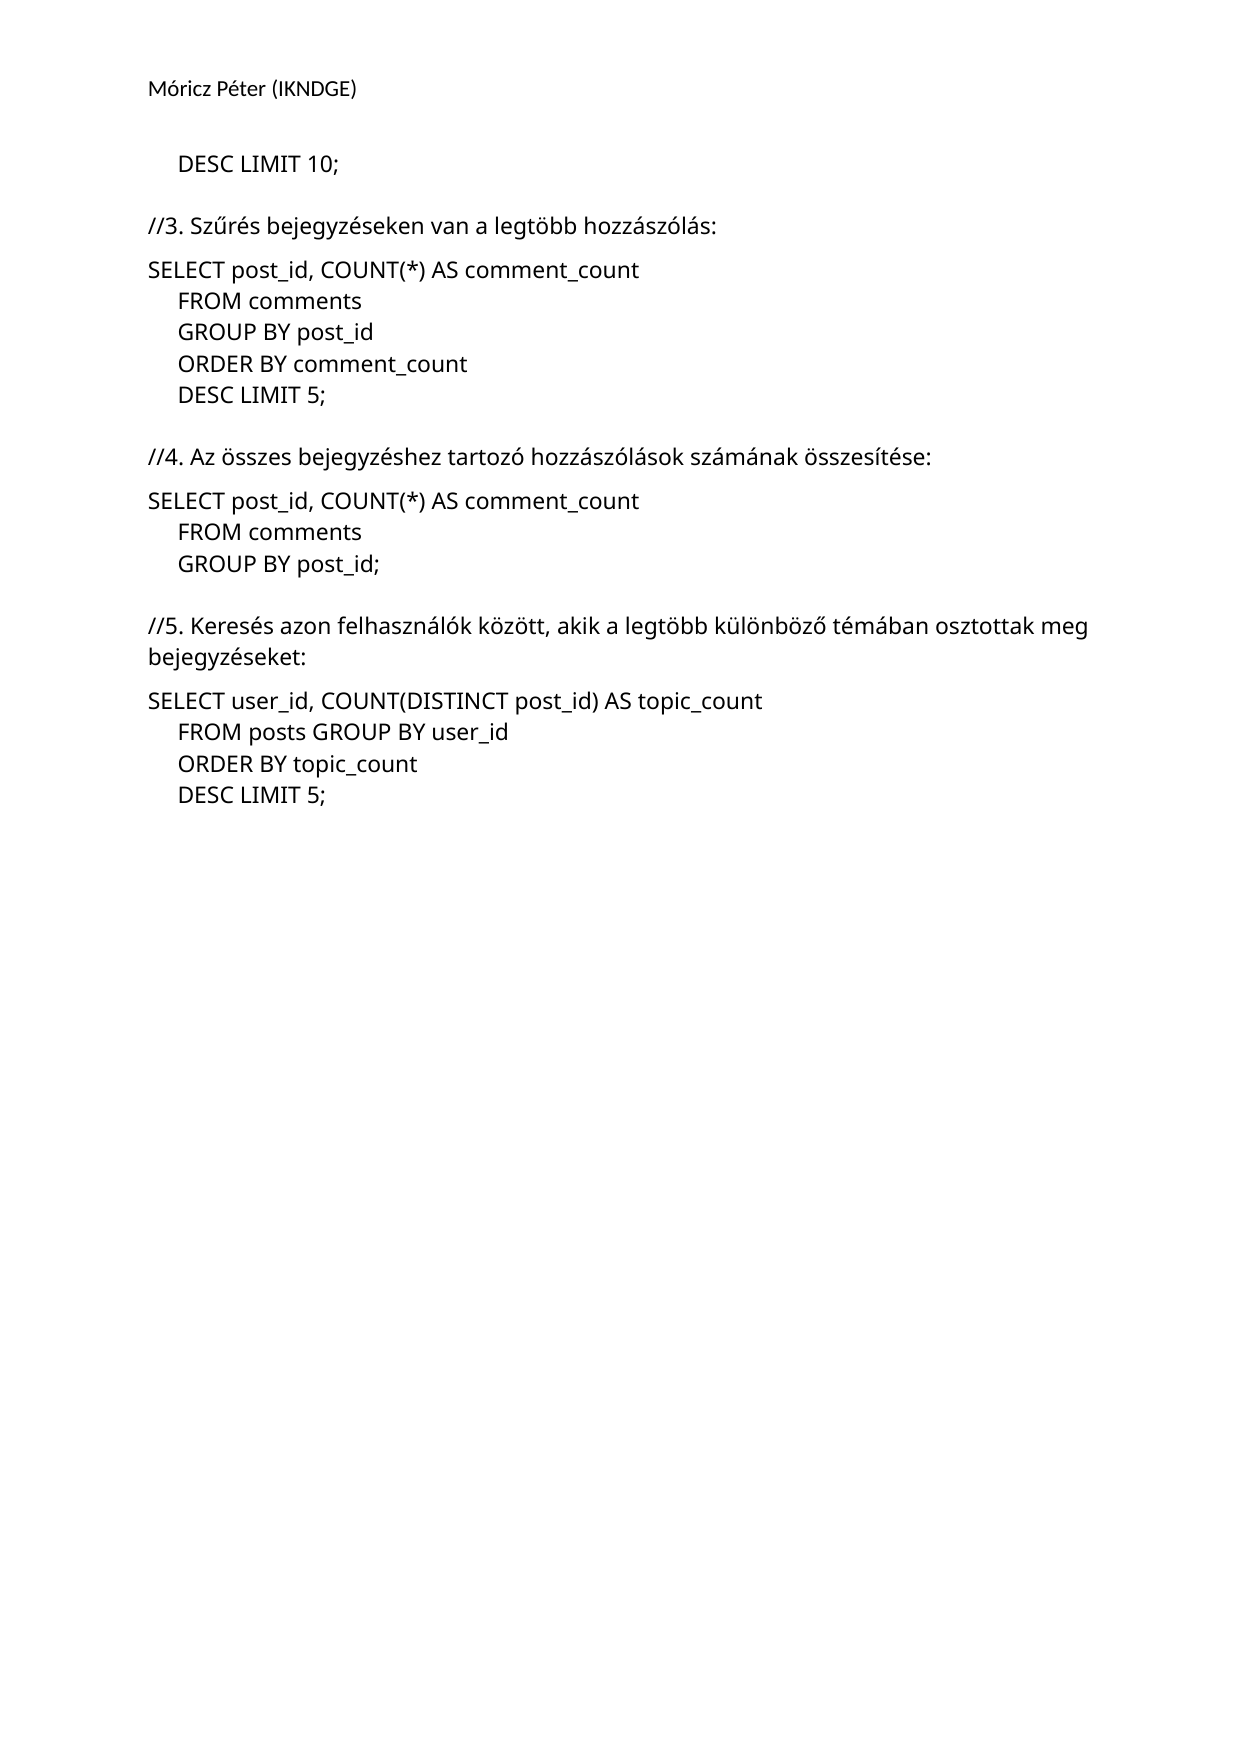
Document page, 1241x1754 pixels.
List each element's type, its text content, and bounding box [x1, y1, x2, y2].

text SELECT post_id, COUNT(*) AS comment_count [148, 485, 1093, 516]
text DESC LIMIT 5; [148, 379, 1093, 410]
text SELECT post_id, COUNT(*) AS comment_count [148, 254, 1093, 285]
text //4. Az összes bejegyzéshez tartozó hozzászólások számának összesítése: [148, 441, 1093, 473]
text GROUP BY post_id [148, 316, 1093, 348]
text GROUP BY post_id; [148, 548, 1093, 579]
text DESC LIMIT 10; [148, 148, 1093, 179]
text SELECT user_id, COUNT(DISTINCT post_id) AS topic_count [148, 685, 1093, 716]
text //5. Keresés azon felhasználók között, akik a legtöbb különböző témában osztottak meg bejegyzéseket: [148, 610, 1093, 673]
text //3. Szűrés bejegyzéseken van a legtöbb hozzászólás: [148, 210, 1093, 241]
text ORDER BY comment_count [148, 348, 1093, 379]
text FROM comments [148, 516, 1093, 548]
text FROM posts GROUP BY user_id [148, 716, 1093, 748]
text FROM comments [148, 285, 1093, 316]
text DESC LIMIT 5; [148, 779, 1093, 810]
text ORDER BY topic_count [148, 748, 1093, 779]
